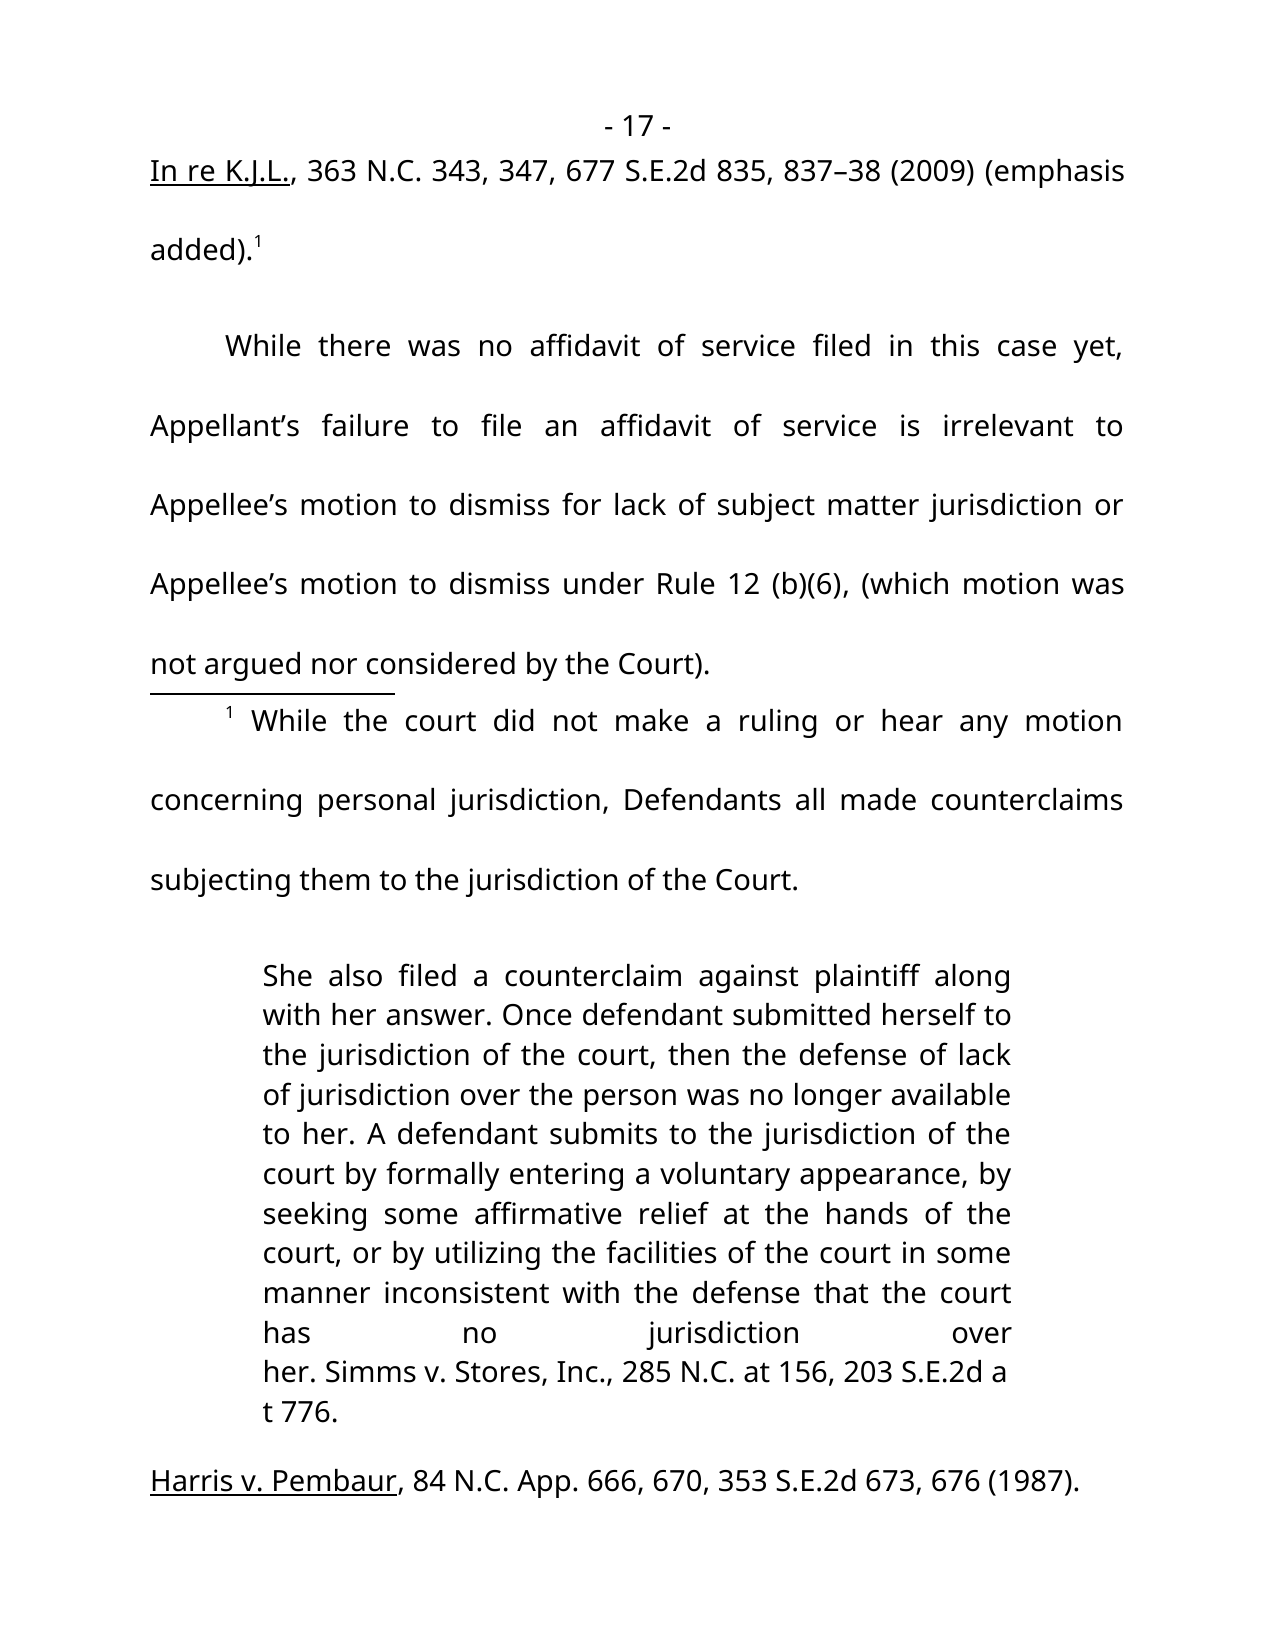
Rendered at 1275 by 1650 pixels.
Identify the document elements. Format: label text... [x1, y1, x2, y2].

text While there was no affidavit of service filed in this case yet, Appellant’s failure to file an affidavit of service is irrelevant to Appellee’s motion to dismiss for lack of subject matter jurisdiction or Appellee’s motion to dismiss under Rule 12 (b)(6), (which motion was not argued nor considered by the Court). [150, 325, 1125, 683]
text In re K.J.L., 363 N.C. 343, 347, 677 S.E.2d 835, 837–38 (2009) (emphasis added). [150, 150, 1125, 269]
